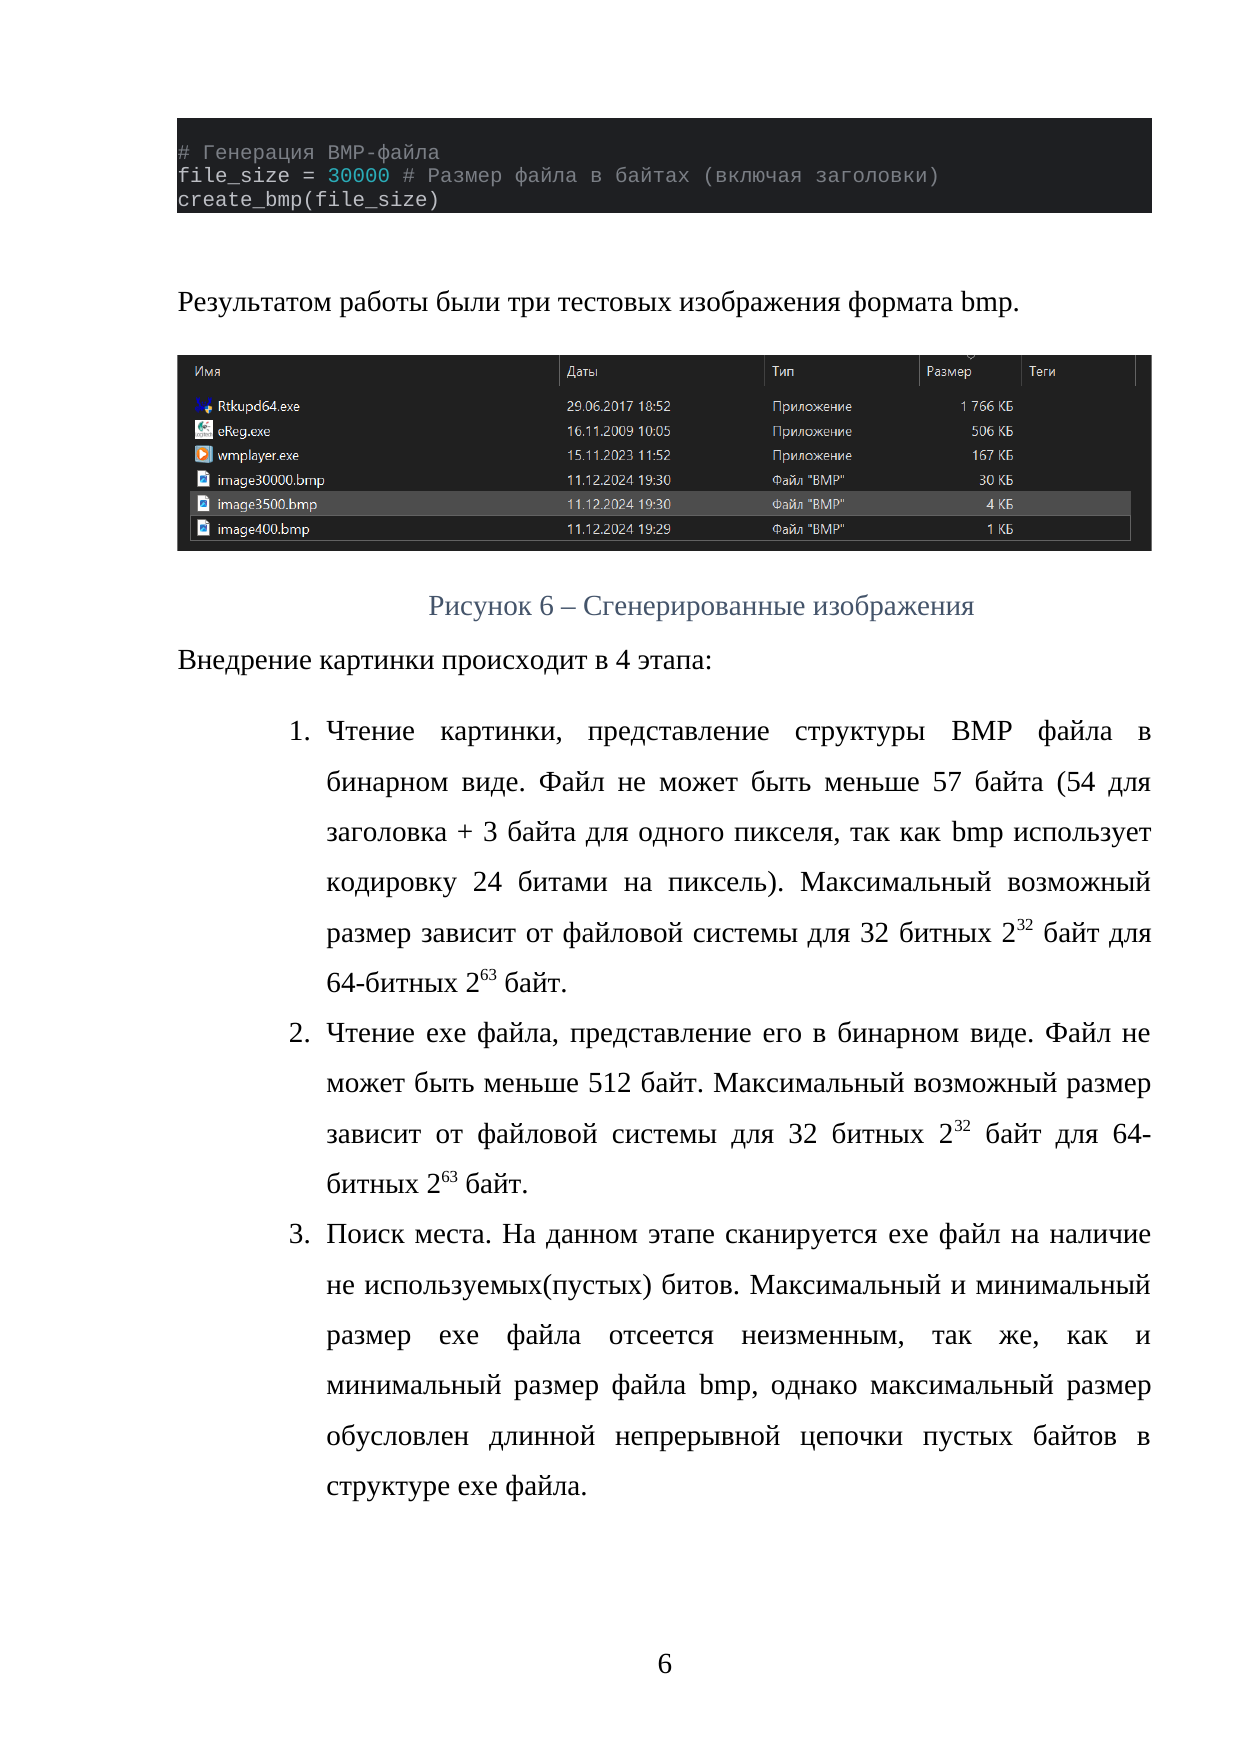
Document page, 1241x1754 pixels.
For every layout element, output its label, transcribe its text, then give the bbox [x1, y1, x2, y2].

picture [177, 355, 1152, 551]
list Чтение exe файла, представление его в бинарном виде. Файл не может быть меньше 512 байт. Максимальный возможный размер зависит от файловой системы для 32 битных 232 байт для 64-битных 263 байт. [289, 1015, 1152, 1200]
list Чтение картинки, представление структуры BMP файла в бинарном виде. Файл не может быть меньше 57 байта (54 для заголовка + 3 байта для одного пикселя, так как bmp использует кодировку 24 битами на пиксель). Максимальный возможный размер зависит от файловой системы для 32 битных 232 байт для 64-битных 263 байт. [289, 713, 1152, 998]
list Поиск места. На данном этапе сканируется exe файл на наличие не используемых(пустых) битов. Максимальный и минимальный размер exe файла отсеется неизменным, так же, как и минимальный размер файла bmp, однако максимальный размер обусловлен длинной непрерывной цепочки пустых байтов в структуре exe файла. [289, 1217, 1152, 1502]
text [177, 118, 1152, 213]
text Рисунок 6 – Сгенерированные изображения [177, 588, 1152, 621]
text Результатом работы были три тестовых изображения формата bmp. [177, 284, 1152, 317]
text Внедрение картинки происходит в 4 этапа: [177, 642, 1152, 676]
